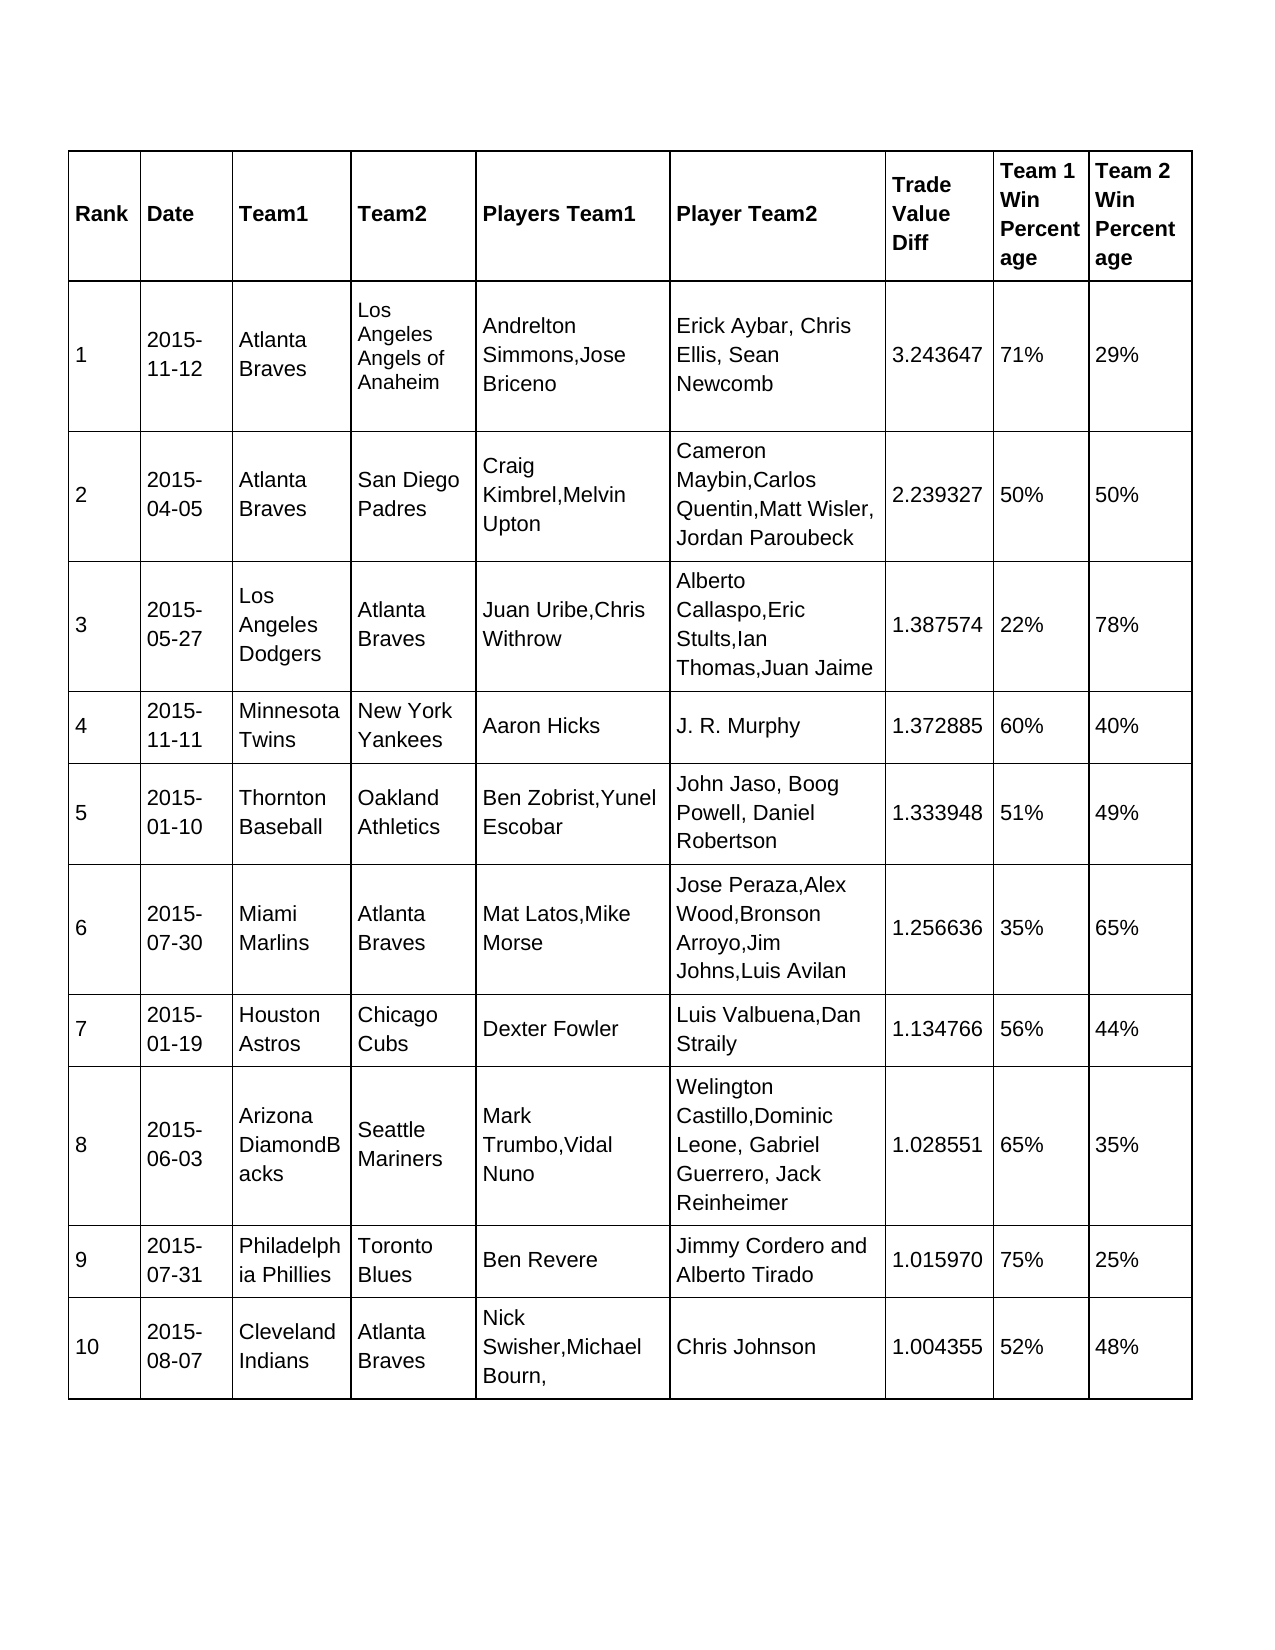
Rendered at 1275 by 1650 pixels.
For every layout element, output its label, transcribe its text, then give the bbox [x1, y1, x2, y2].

table_cell Philadelphia Phillies [233, 1226, 350, 1297]
table_cell 5 [69, 764, 140, 864]
table_cell Arizona DiamondBacks [233, 1067, 350, 1225]
table_cell 1.256636 [886, 865, 993, 994]
table_cell Atlanta Braves [352, 865, 475, 994]
table_cell Nick Swisher,Michael Bourn, [477, 1298, 669, 1398]
table_cell Oakland Athletics [352, 764, 475, 864]
table_cell 8 [69, 1067, 140, 1225]
table_cell Atlanta Braves [352, 1298, 475, 1398]
table_cell Atlanta Braves [233, 432, 350, 561]
table_cell 50% [1090, 432, 1191, 561]
table_cell 1.372885 [886, 692, 993, 763]
table_cell Seattle Mariners [352, 1067, 475, 1225]
table_cell 56% [994, 995, 1088, 1066]
table_cell 1.333948 [886, 764, 993, 864]
table_header Team 1 Win Percentage [994, 152, 1088, 280]
table_header Players Team1 [477, 152, 669, 280]
table_cell 2015-01-10 [141, 764, 232, 864]
table_cell 75% [994, 1226, 1088, 1297]
table_cell Chicago Cubs [352, 995, 475, 1066]
table_cell Alberto Callaspo,Eric Stults,Ian Thomas,Juan Jaime [671, 562, 885, 691]
table_cell 2 [69, 432, 140, 561]
table_cell Welington Castillo,Dominic Leone, Gabriel Guerrero, Jack Reinheimer [671, 1067, 885, 1225]
table_cell 60% [994, 692, 1088, 763]
table_header Date [141, 152, 232, 280]
table_cell 2015-04-05 [141, 432, 232, 561]
table_cell 29% [1090, 282, 1191, 431]
table_cell Cleveland Indians [233, 1298, 350, 1398]
table_cell 48% [1090, 1298, 1191, 1398]
table_cell 3 [69, 562, 140, 691]
table_cell 65% [994, 1067, 1088, 1225]
table_header Player Team2 [671, 152, 885, 280]
table_cell Luis Valbuena,Dan Straily [671, 995, 885, 1066]
table_cell Erick Aybar, Chris Ellis, Sean Newcomb [671, 282, 885, 431]
table_cell 2015-06-03 [141, 1067, 232, 1225]
table_cell San Diego Padres [352, 432, 475, 561]
table_cell Aaron Hicks [477, 692, 669, 763]
table_cell Atlanta Braves [352, 562, 475, 691]
table_cell 51% [994, 764, 1088, 864]
table_cell 1.015970 [886, 1226, 993, 1297]
table_cell Andrelton Simmons,Jose Briceno [477, 282, 669, 431]
table_cell 65% [1090, 865, 1191, 994]
table_cell 2.239327 [886, 432, 993, 561]
table_cell Toronto Blues [352, 1226, 475, 1297]
table_cell 22% [994, 562, 1088, 691]
table_cell Los Angeles Angels of Anaheim [352, 282, 475, 431]
table_cell J. R. Murphy [671, 692, 885, 763]
table_cell Jimmy Cordero and Alberto Tirado [671, 1226, 885, 1297]
table_cell 9 [69, 1226, 140, 1297]
table_header Team1 [233, 152, 350, 280]
table_cell 44% [1090, 995, 1191, 1066]
table_cell 1 [69, 282, 140, 431]
table_cell Craig Kimbrel,Melvin Upton [477, 432, 669, 561]
table_cell 4 [69, 692, 140, 763]
table_header Team 2 Win Percentage [1090, 152, 1191, 280]
table_cell Houston Astros [233, 995, 350, 1066]
table_header Team2 [352, 152, 475, 280]
table_cell 52% [994, 1298, 1088, 1398]
table_cell 2015-07-31 [141, 1226, 232, 1297]
table_cell Mat Latos,Mike Morse [477, 865, 669, 994]
table_cell 2015-05-27 [141, 562, 232, 691]
table_cell Ben Zobrist,Yunel Escobar [477, 764, 669, 864]
table_cell 49% [1090, 764, 1191, 864]
table_cell 40% [1090, 692, 1191, 763]
table_cell Los Angeles Dodgers [233, 562, 350, 691]
table_cell 2015-07-30 [141, 865, 232, 994]
table_cell Chris Johnson [671, 1298, 885, 1398]
table_cell Dexter Fowler [477, 995, 669, 1066]
table_cell 1.387574 [886, 562, 993, 691]
table_cell 78% [1090, 562, 1191, 691]
table_cell 6 [69, 865, 140, 994]
table_cell 2015-11-11 [141, 692, 232, 763]
table_cell 1.028551 [886, 1067, 993, 1225]
table_cell Thornton Baseball [233, 764, 350, 864]
table_cell Minnesota Twins [233, 692, 350, 763]
table_cell 35% [1090, 1067, 1191, 1225]
table_cell 2015-01-19 [141, 995, 232, 1066]
table_cell Cameron Maybin,Carlos Quentin,Matt Wisler, Jordan Paroubeck [671, 432, 885, 561]
table_cell Mark Trumbo,Vidal Nuno [477, 1067, 669, 1225]
table_cell Atlanta Braves [233, 282, 350, 431]
table_cell 2015-08-07 [141, 1298, 232, 1398]
table_cell 71% [994, 282, 1088, 431]
table_cell 7 [69, 995, 140, 1066]
table_cell Jose Peraza,Alex Wood,Bronson Arroyo,Jim Johns,Luis Avilan [671, 865, 885, 994]
table_cell 50% [994, 432, 1088, 561]
table_cell John Jaso, Boog Powell, Daniel Robertson [671, 764, 885, 864]
table_cell Juan Uribe,Chris Withrow [477, 562, 669, 691]
table_cell 3.243647 [886, 282, 993, 431]
table_cell Ben Revere [477, 1226, 669, 1297]
table_header Trade Value Diff [886, 152, 993, 280]
table_cell 1.004355 [886, 1298, 993, 1398]
table_cell 35% [994, 865, 1088, 994]
table_cell 1.134766 [886, 995, 993, 1066]
table_cell New York Yankees [352, 692, 475, 763]
table_cell 2015-11-12 [141, 282, 232, 431]
table_header Rank [69, 152, 140, 280]
table_cell Miami Marlins [233, 865, 350, 994]
table_cell 25% [1090, 1226, 1191, 1297]
table_cell 10 [69, 1298, 140, 1398]
